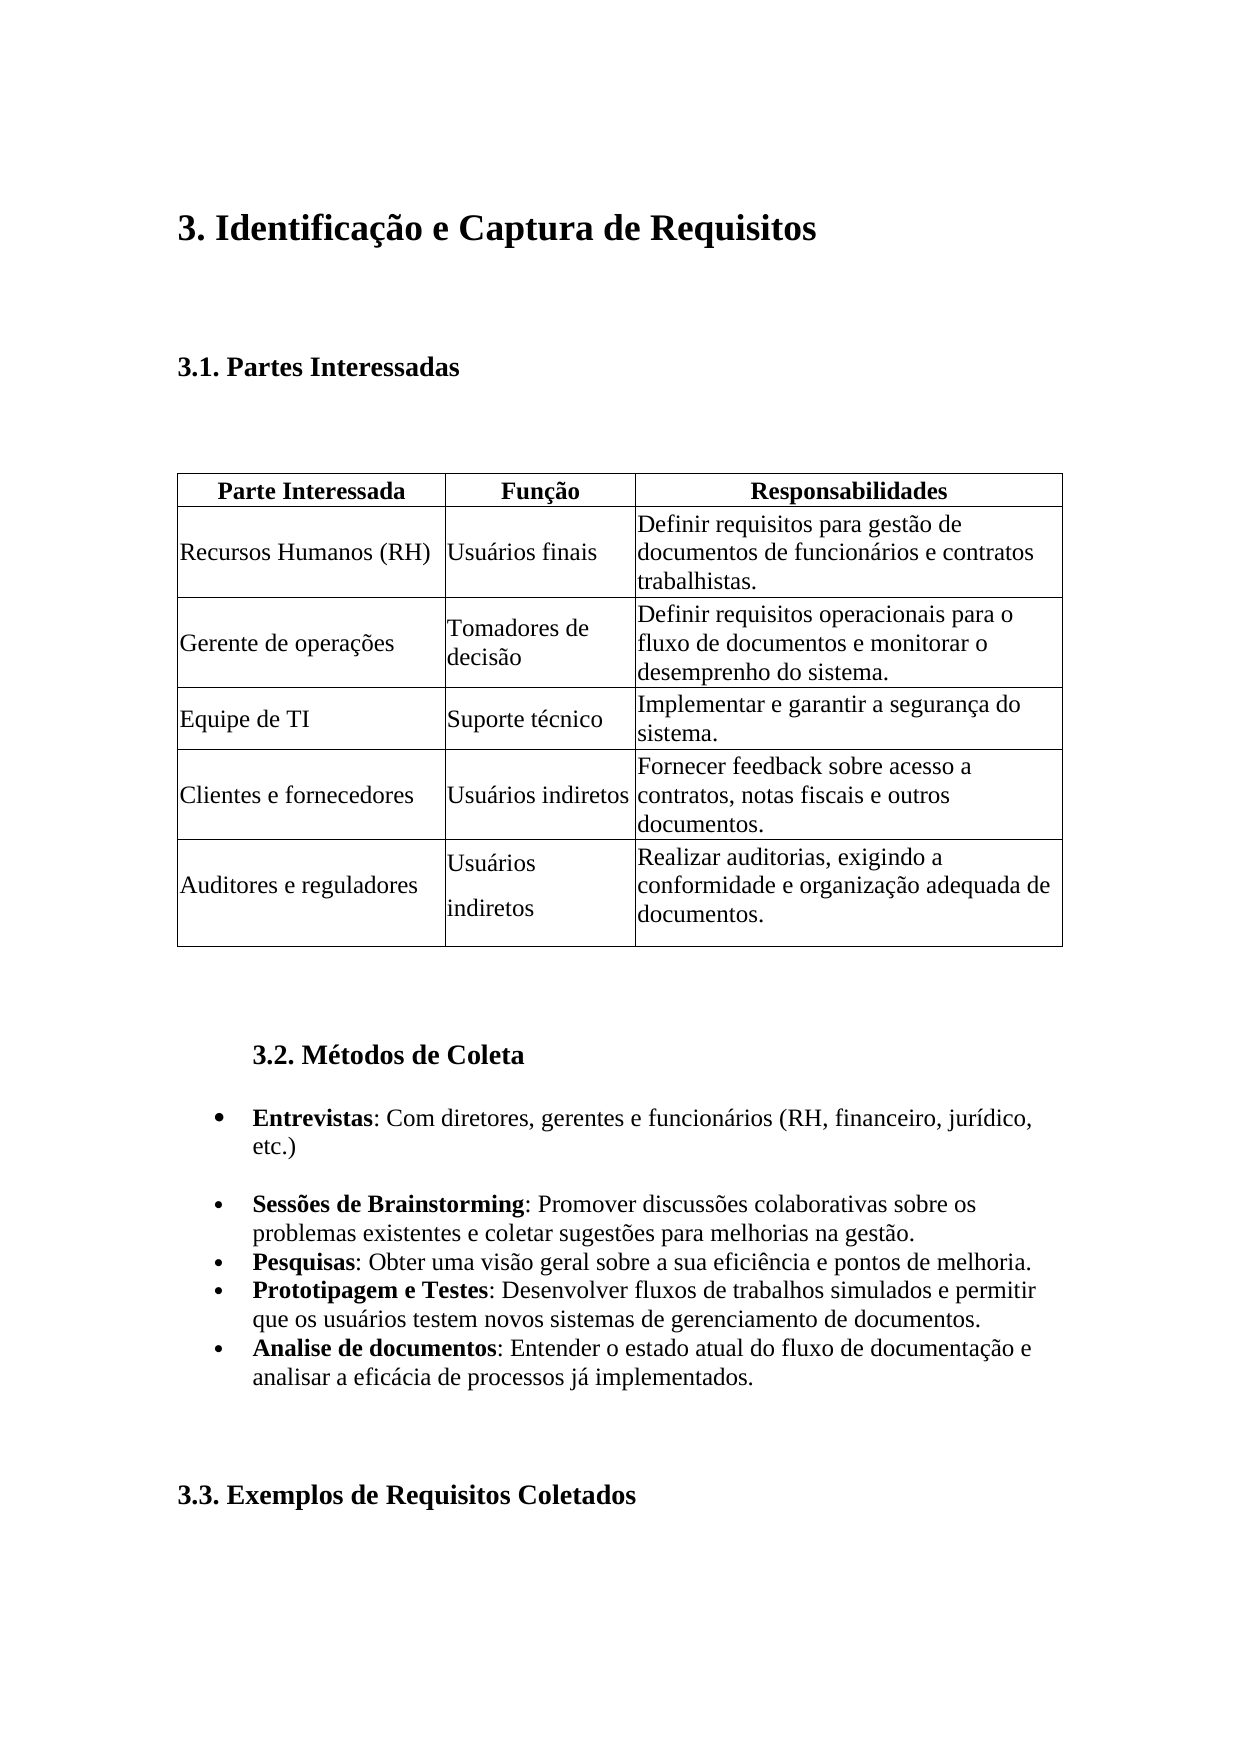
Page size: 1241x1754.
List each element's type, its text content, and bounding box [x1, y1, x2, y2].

table_cell Implementar e garantir a segurança do sistema. [636, 688, 1062, 749]
table_cell Auditores e reguladores [178, 840, 445, 946]
text 3. Identificação e Captura de Requisitos [177, 206, 1063, 249]
list Pesquisas: Obter uma visão geral sobre a sua eficiência e pontos de melhoria. [215, 1247, 1063, 1276]
table_cell Usuários indiretos [446, 840, 635, 946]
text 3.1. Partes Interessadas [177, 350, 1063, 382]
list Entrevistas: Com diretores, gerentes e funcionários (RH, financeiro, jurídico, etc.) [215, 1103, 1063, 1160]
table_cell Clientes e fornecedores [178, 750, 445, 839]
list 3.2. Métodos de Coleta [252, 1038, 1063, 1070]
table_cell Usuários indiretos [446, 750, 635, 839]
table_cell Gerente de operações [178, 598, 445, 687]
table_cell Recursos Humanos (RH) [178, 507, 445, 597]
table_cell Fornecer feedback sobre acesso a contratos, notas fiscais e outros documentos. [636, 750, 1062, 839]
table_header Função [446, 474, 635, 506]
table_cell Tomadores de decisão [446, 598, 635, 687]
table_cell Suporte técnico [446, 688, 635, 749]
table_cell Realizar auditorias, exigindo a conformidade e organização adequada de documentos. [636, 840, 1062, 946]
table_cell Definir requisitos para gestão de documentos de funcionários e contratos trabalhistas. [636, 507, 1062, 597]
list Sessões de Brainstorming: Promover discussões colaborativas sobre os problemas existentes e coletar sugestões para melhorias na gestão. [215, 1189, 1063, 1247]
table_cell Definir requisitos operacionais para o fluxo de documentos e monitorar o desemprenho do sistema. [636, 598, 1062, 687]
text 3.3. Exemplos de Requisitos Coletados [177, 1478, 1063, 1510]
list Analise de documentos: Entender o estado atual do fluxo de documentação e analisar a eficácia de processos já implementados. [215, 1333, 1063, 1391]
list Prototipagem e Testes: Desenvolver fluxos de trabalhos simulados e permitir que os usuários testem novos sistemas de gerenciamento de documentos. [215, 1276, 1063, 1333]
table_cell Usuários finais [446, 507, 635, 597]
table_header Responsabilidades [636, 474, 1062, 506]
table_header Parte Interessada [178, 474, 445, 506]
table_cell Equipe de TI [178, 688, 445, 749]
